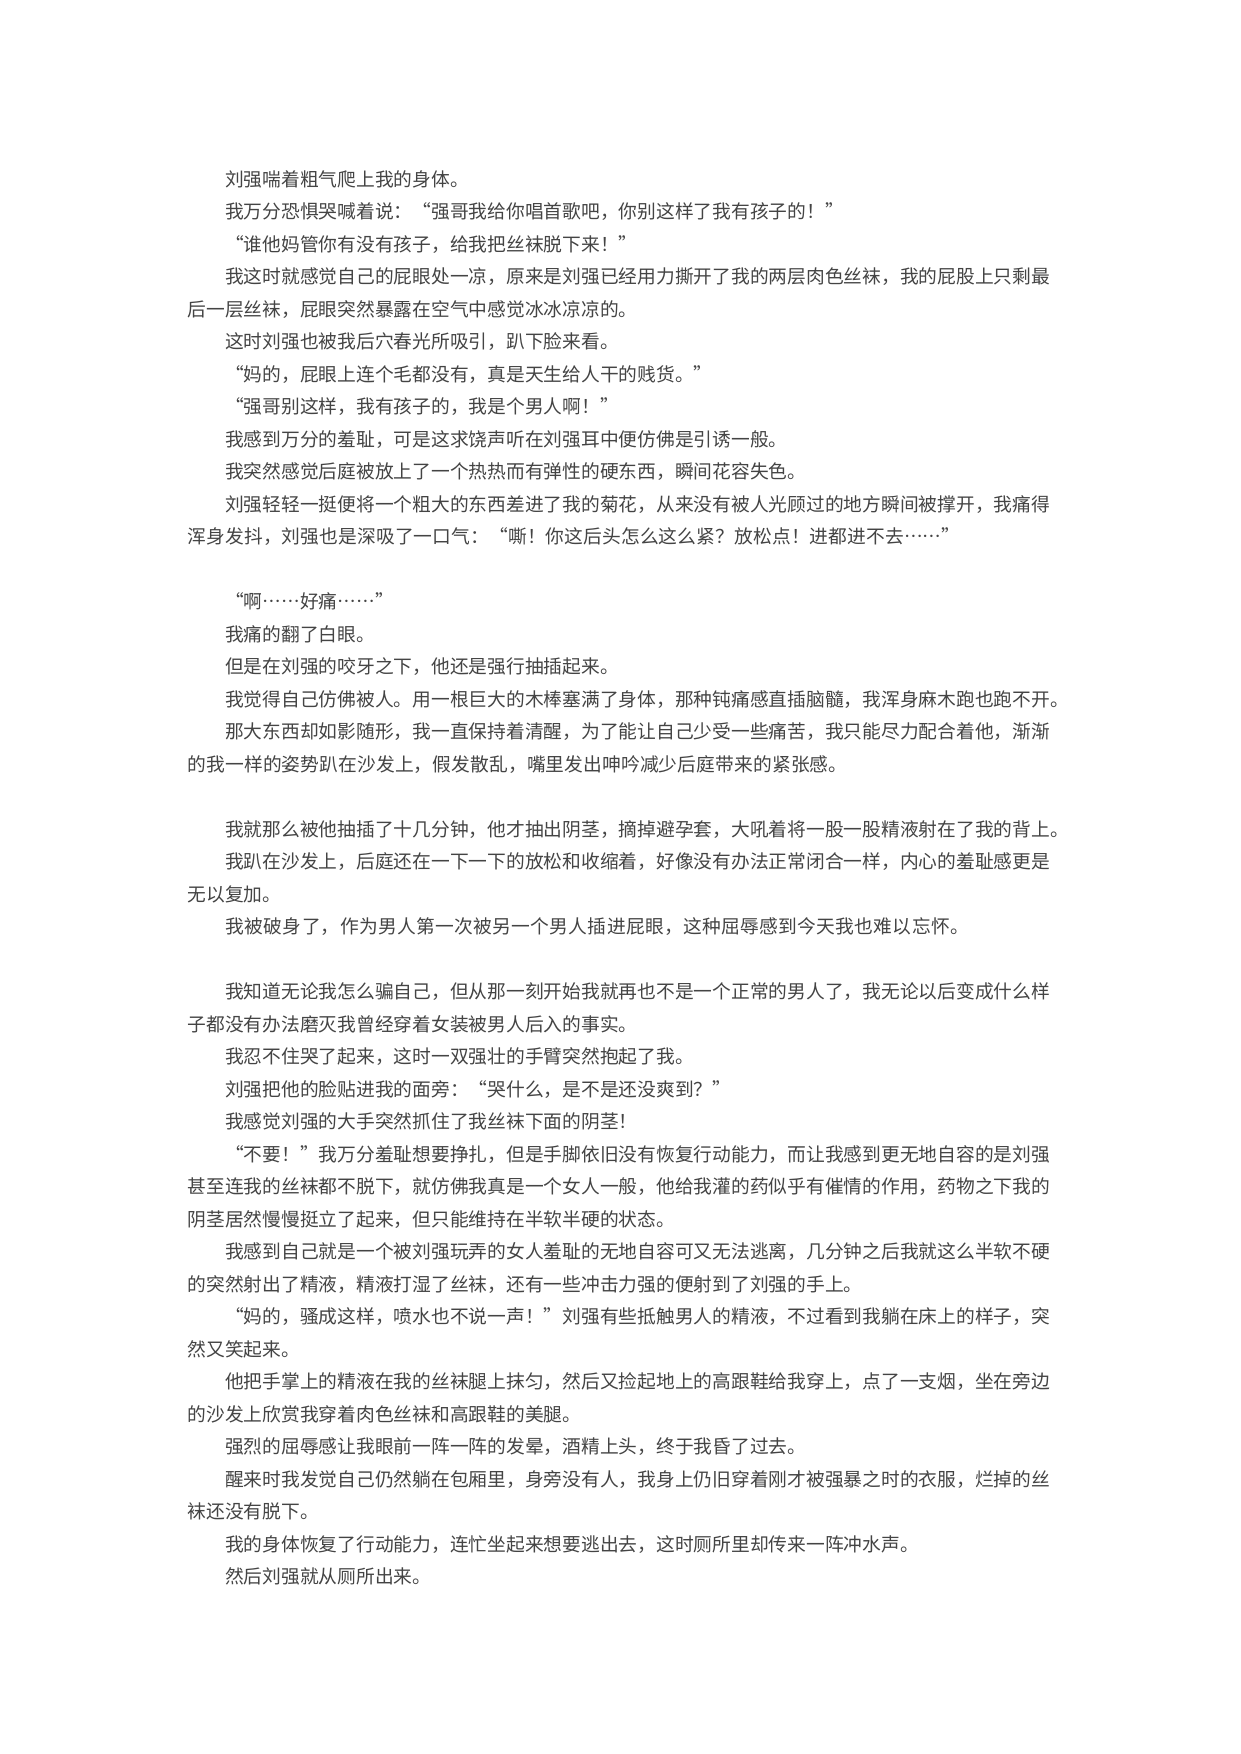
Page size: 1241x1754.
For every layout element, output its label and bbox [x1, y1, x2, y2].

text [187, 162, 1053, 1592]
